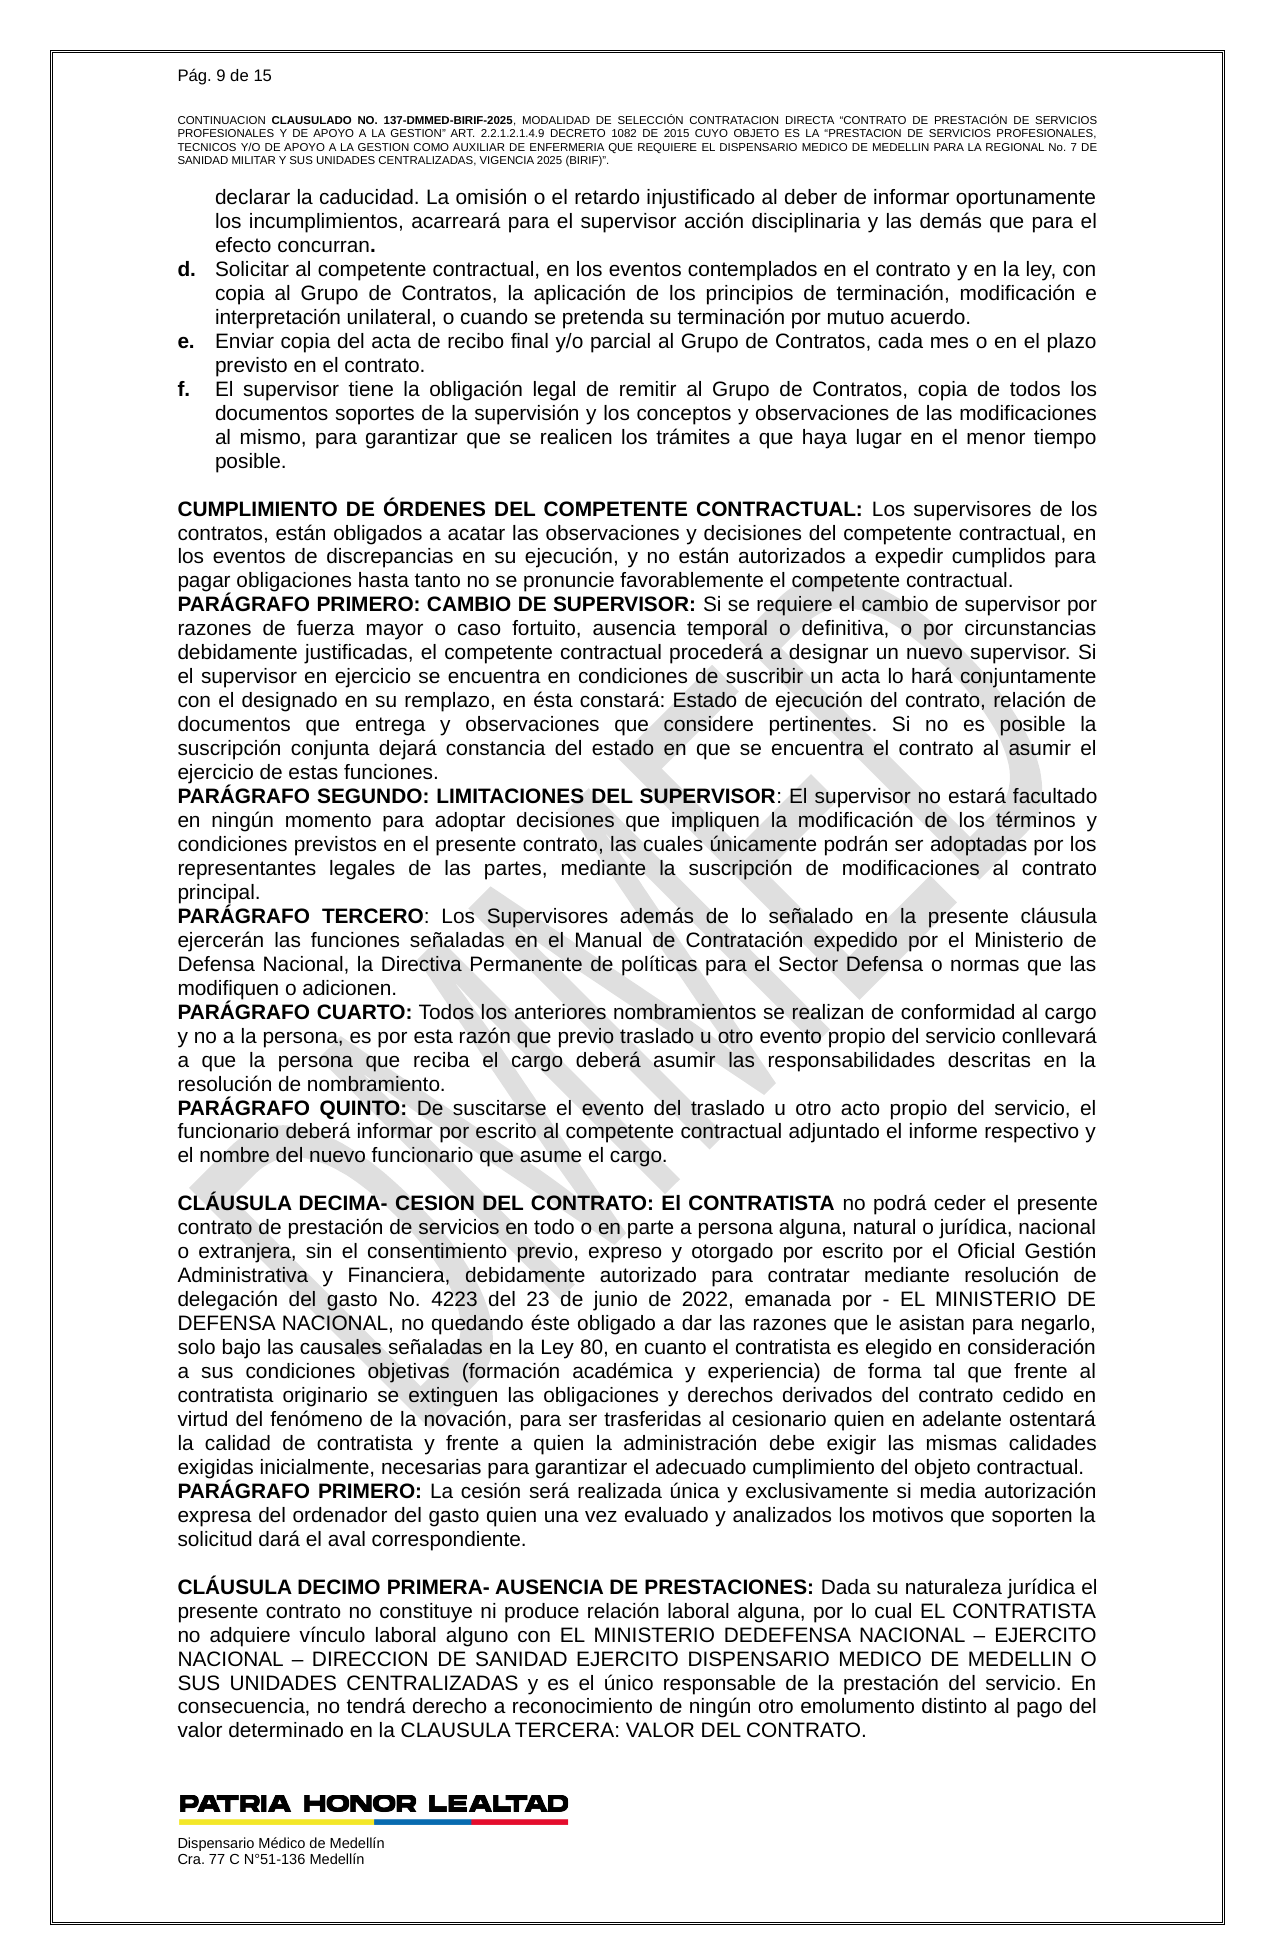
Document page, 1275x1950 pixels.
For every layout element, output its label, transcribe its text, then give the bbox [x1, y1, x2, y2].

list El supervisor tiene la obligación legal de remitir al Grupo de Contratos, copia de todos los documentos soportes de la supervisión y los conceptos y observaciones de las modificaciones al mismo, para garantizar que se realicen los trámites a que haya lugar en el menor tiempo posible. [177, 377, 1098, 472]
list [177, 185, 1098, 257]
text PARÁGRAFO TERCERO: Los Supervisores además de lo señalado en la presente cláusula ejercerán las funciones señaladas en el Manual de Contratación expedido por el Ministerio de Defensa Nacional, la Directiva Permanente de políticas para el Sector Defensa o normas que las modifiquen o adicionen. [177, 904, 1098, 999]
list Enviar copia del acta de recibo final y/o parcial al Grupo de Contratos, cada mes o en el plazo previsto en el contrato. [177, 329, 1098, 377]
text PARÁGRAFO PRIMERO: La cesión será realizada única y exclusivamente si media autorización expresa del ordenador del gasto quien una vez evaluado y analizados los motivos que soporten la solicitud dará el aval correspondiente. [177, 1479, 1098, 1551]
text CLÁUSULA DECIMO PRIMERA- AUSENCIA DE PRESTACIONES: Dada su naturaleza jurídica el presente contrato no constituye ni produce relación laboral alguna, por lo cual EL CONTRATISTA no adquiere vínculo laboral alguno con EL MINISTERIO DEDEFENSA NACIONAL – EJERCITO NACIONAL – DIRECCION DE SANIDAD EJERCITO DISPENSARIO MEDICO DE MEDELLIN O SUS UNIDADES CENTRALIZADAS y es el único responsable de la prestación del servicio. En consecuencia, no tendrá derecho a reconocimiento de ningún otro emolumento distinto al pago del valor determinado en la CLAUSULA TERCERA: VALOR DEL CONTRATO. [177, 1574, 1098, 1742]
text PARÁGRAFO PRIMERO: CAMBIO DE SUPERVISOR: Si se requiere el cambio de supervisor por razones de fuerza mayor o caso fortuito, ausencia temporal o definitiva, o por circunstancias debidamente justificadas, el competente contractual procederá a designar un nuevo supervisor. Si el supervisor en ejercicio se encuentra en condiciones de suscribir un acta lo hará conjuntamente con el designado en su remplazo, en ésta constará: Estado de ejecución del contrato, relación de documentos que entrega y observaciones que considere pertinentes. Si no es posible la suscripción conjunta dejará constancia del estado en que se encuentra el contrato al asumir el ejercicio de estas funciones. [177, 592, 1098, 784]
text CUMPLIMIENTO DE ÓRDENES DEL COMPETENTE CONTRACTUAL: Los supervisores de los contratos, están obligados a acatar las observaciones y decisiones del competente contractual, en los eventos de discrepancias en su ejecución, y no están autorizados a expedir cumplidos para pagar obligaciones hasta tanto no se pronuncie favorablemente el competente contractual. [177, 496, 1098, 592]
list Solicitar al competente contractual, en los eventos contemplados en el contrato y en la ley, con copia al Grupo de Contratos, la aplicación de los principios de terminación, modificación e interpretación unilateral, o cuando se pretenda su terminación por mutuo acuerdo. [177, 257, 1098, 329]
picture [179, 1795, 569, 1825]
text PARÁGRAFO CUARTO: Todos los anteriores nombramientos se realizan de conformidad al cargo y no a la persona, es por esta razón que previo traslado u otro evento propio del servicio conllevará a que la persona que reciba el cargo deberá asumir las responsabilidades descritas en la resolución de nombramiento. [177, 999, 1098, 1095]
text PARÁGRAFO QUINTO: De suscitarse el evento del traslado u otro acto propio del servicio, el funcionario deberá informar por escrito al competente contractual adjuntado el informe respectivo y el nombre del nuevo funcionario que asume el cargo. [177, 1095, 1098, 1167]
text PARÁGRAFO SEGUNDO: LIMITACIONES DEL SUPERVISOR: El supervisor no estará facultado en ningún momento para adoptar decisiones que impliquen la modificación de los términos y condiciones previstos en el presente contrato, las cuales únicamente podrán ser adoptadas por los representantes legales de las partes, mediante la suscripción de modificaciones al contrato principal. [177, 784, 1098, 904]
text CLÁUSULA DECIMA- CESION DEL CONTRATO: El CONTRATISTA no podrá ceder el presente contrato de prestación de servicios en todo o en parte a persona alguna, natural o jurídica, nacional o extranjera, sin el consentimiento previo, expreso y otorgado por escrito por el Oficial Gestión Administrativa y Financiera, debidamente autorizado para contratar mediante resolución de delegación del gasto No. 4223 del 23 de junio de 2022, emanada por - EL MINISTERIO DE DEFENSA NACIONAL, no quedando éste obligado a dar las razones que le asistan para negarlo, solo bajo las causales señaladas en la Ley 80, en cuanto el contratista es elegido en consideración a sus condiciones objetivas (formación académica y experiencia) de forma tal que frente al contratista originario se extinguen las obligaciones y derechos derivados del contrato cedido en virtud del fenómeno de la novación, para ser trasferidas al cesionario quien en adelante ostentará la calidad de contratista y frente a quien la administración debe exigir las mismas calidades exigidas inicialmente, necesarias para garantizar el adecuado cumplimiento del objeto contractual. [177, 1191, 1098, 1479]
